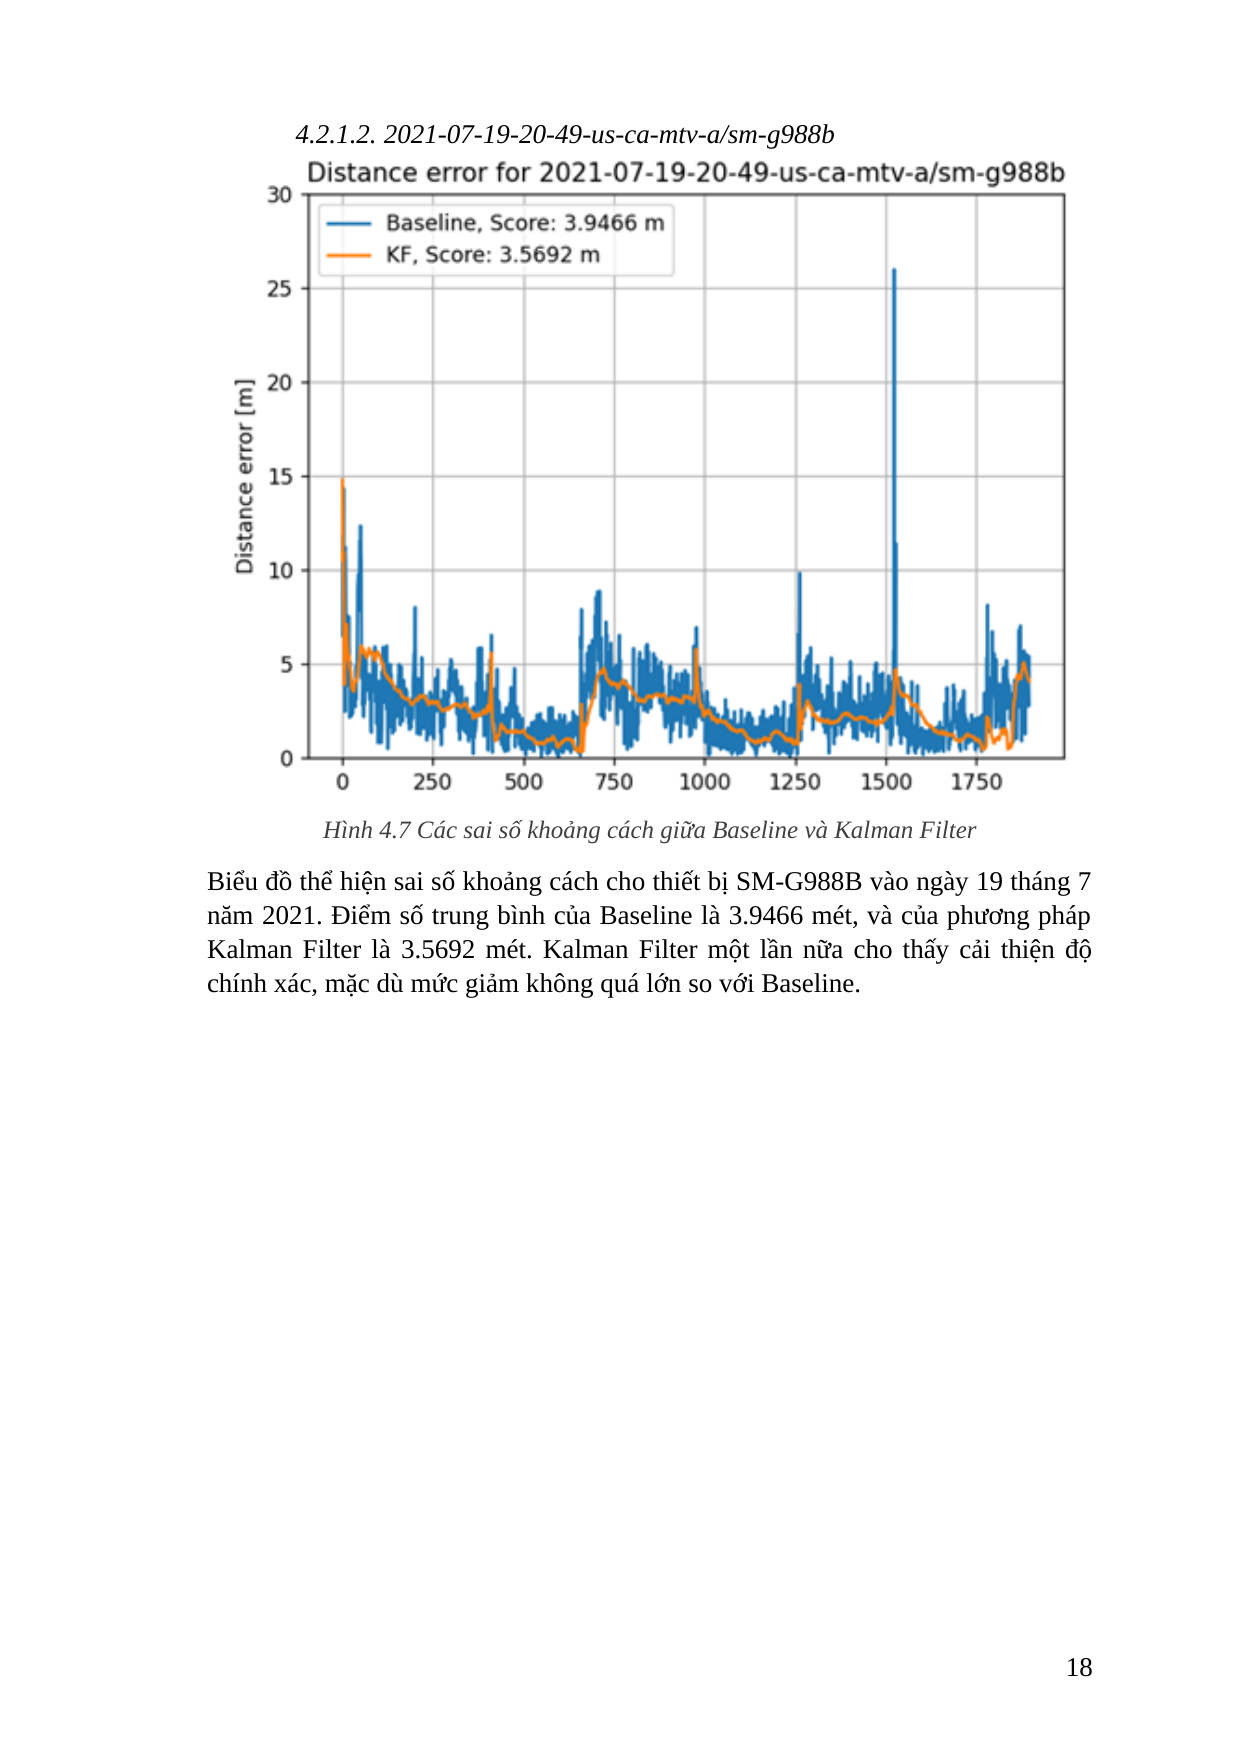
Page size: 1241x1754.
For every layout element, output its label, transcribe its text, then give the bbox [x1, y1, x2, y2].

text Biểu đồ thể hiện sai số khoảng cách cho thiết bị SM-G988B vào ngày 19 tháng 7 năm 2021. Điểm số trung bình của Baseline là 3.9466 mét, và của phương pháp Kalman Filter là 3.5692 mét. Kalman Filter một lần nữa cho thấy cải thiện độ chính xác, mặc dù mức giảm không quá lớn so với Baseline. [207, 865, 1092, 999]
picture [222, 158, 1077, 807]
subtitle 2021-07-19-20-49-us-ca-mtv-a/sm-g988b [207, 118, 1092, 149]
